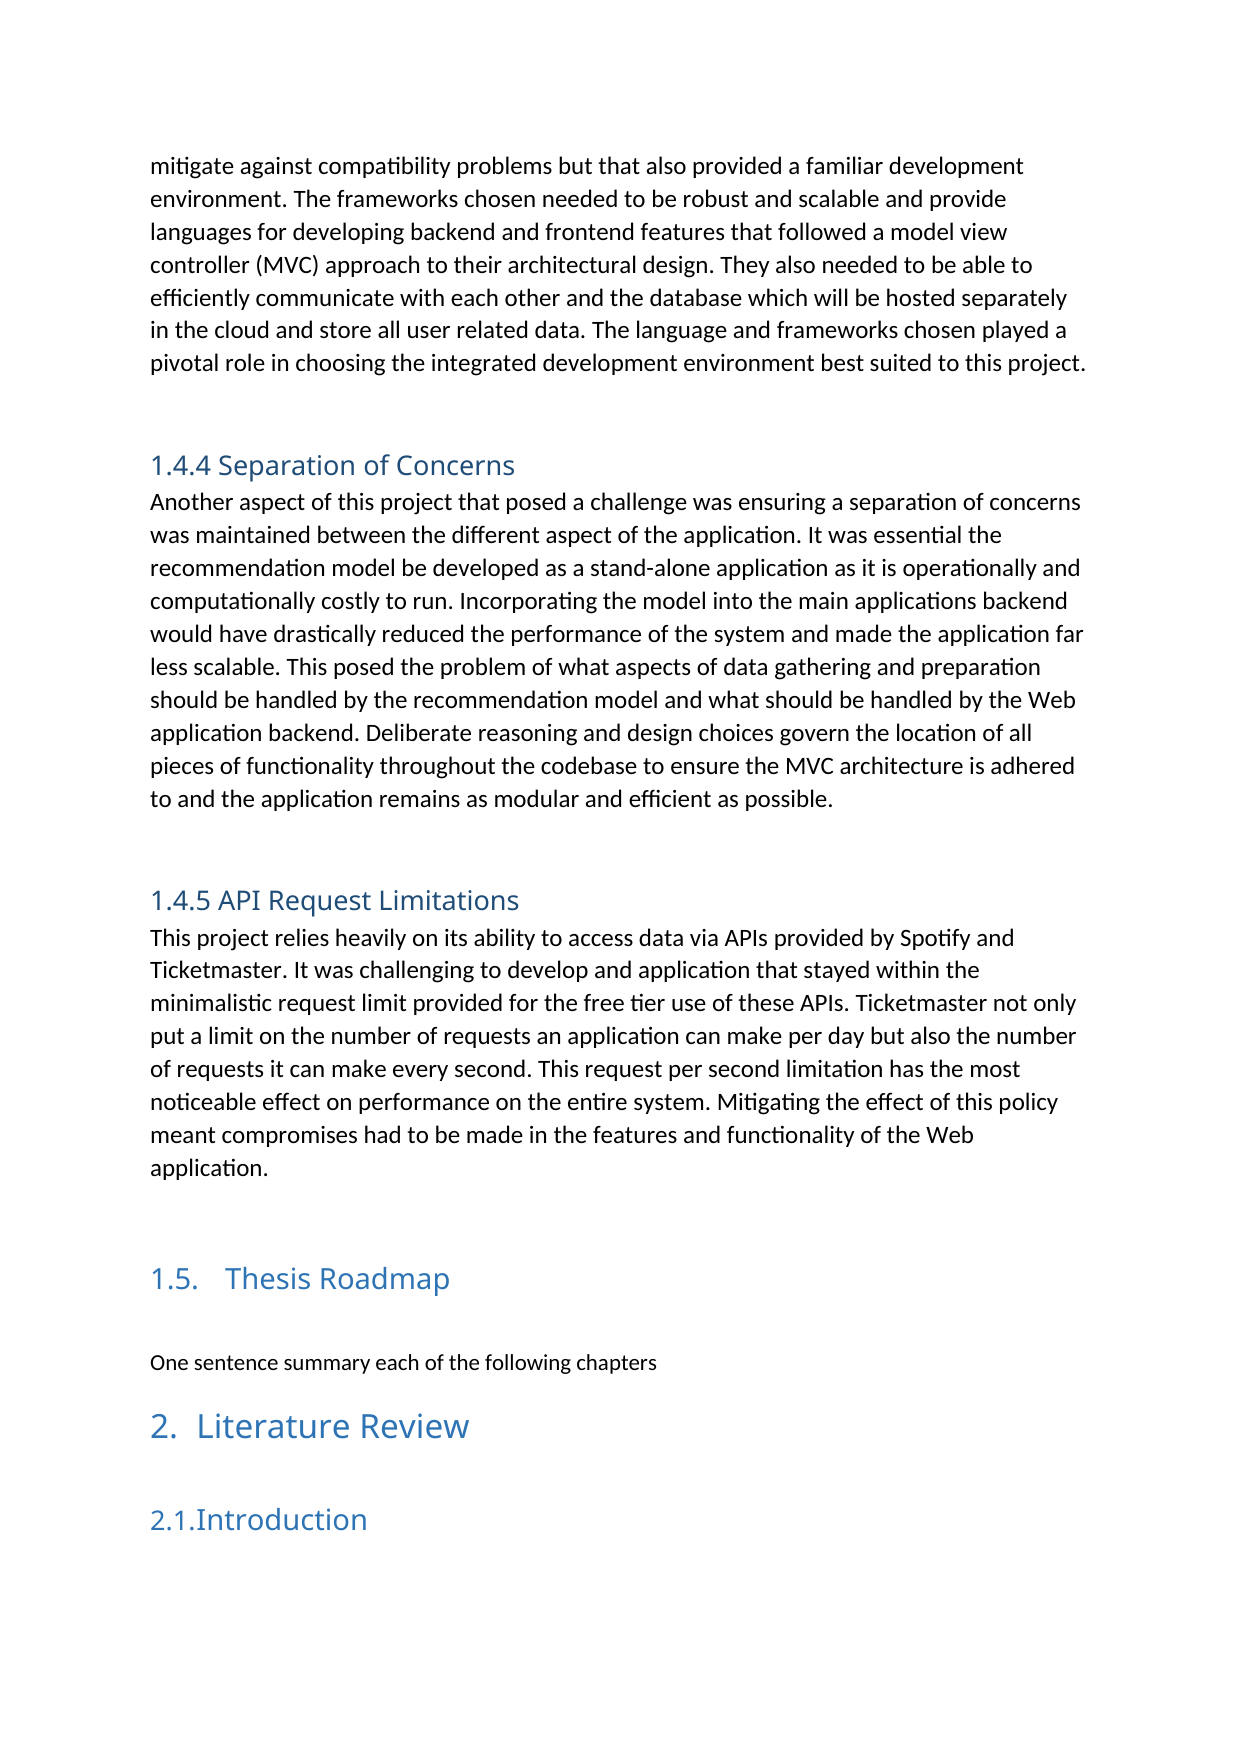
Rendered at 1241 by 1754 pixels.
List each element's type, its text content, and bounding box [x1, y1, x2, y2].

subtitle Thesis Roadmap [150, 1258, 1090, 1298]
text Another aspect of this project that posed a challenge was ensuring a separation of concerns was maintained between the different aspect of the application. It was essential the recommendation model be developed as a stand-alone application as it is operationally and computationally costly to run. Incorporating the model into the main applications backend would have drastically reduced the performance of the system and made the application far less scalable. This posed the problem of what aspects of data gathering and preparation should be handled by the recommendation model and what should be handled by the Web application backend. Deliberate reasoning and design choices govern the location of all pieces of functionality throughout the codebase to ensure the MVC architecture is adhered to and the application remains as modular and efficient as possible. [150, 486, 1090, 813]
subtitle 1.4.4 Separation of Concerns [150, 447, 1090, 483]
text This project relies heavily on its ability to access data via APIs provided by Spotify and Ticketmaster. It was challenging to develop and application that stayed within the minimalistic request limit provided for the free tier use of these APIs. Ticketmaster not only put a limit on the number of requests an application can make per day but also the number of requests it can make every second. This request per second limitation has the most noticeable effect on performance on the entire system. Mitigating the effect of this policy meant compromises had to be made in the features and functionality of the Web application. [150, 922, 1090, 1183]
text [150, 150, 1090, 378]
subtitle Introduction [150, 1499, 1090, 1538]
subtitle 1.4.5 API Request Limitations [150, 882, 1090, 919]
text One sentence summary each of the following chapters [150, 1348, 1090, 1376]
subtitle Literature Review [150, 1403, 1090, 1448]
